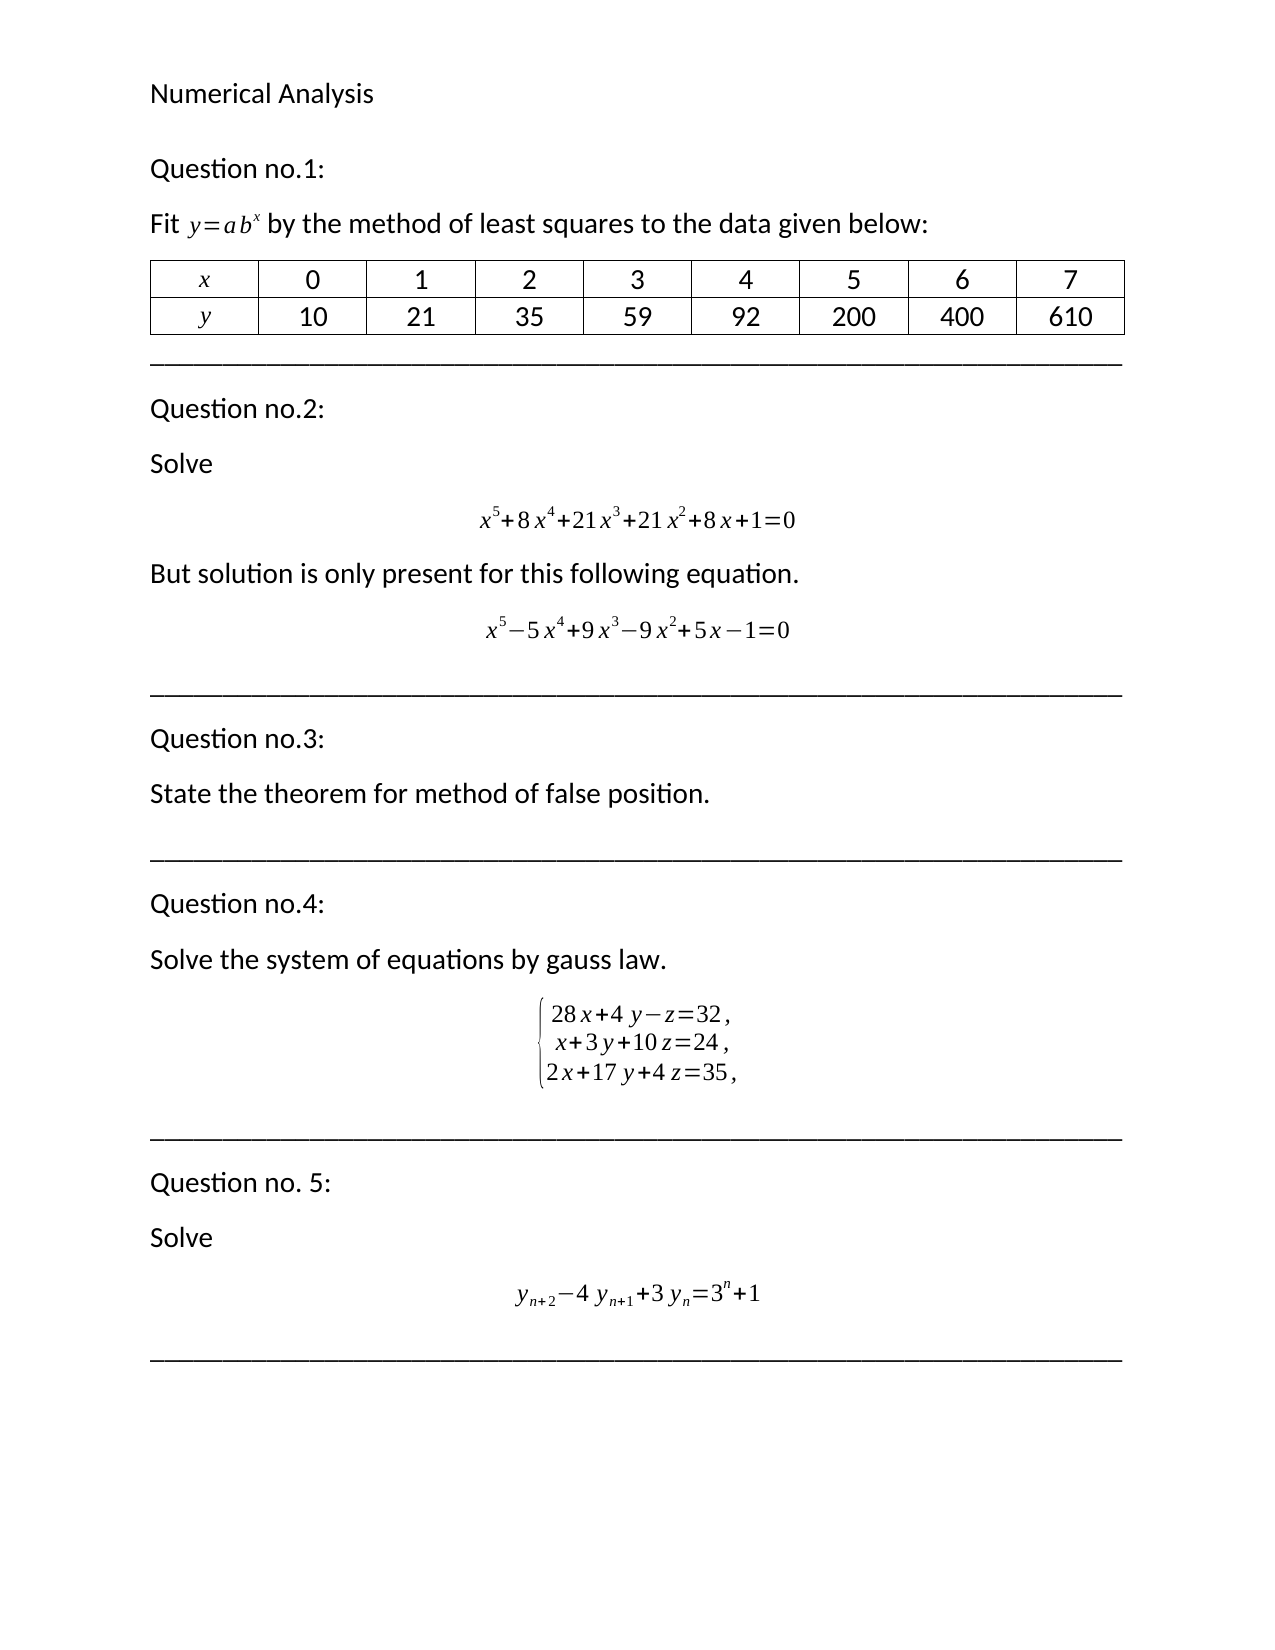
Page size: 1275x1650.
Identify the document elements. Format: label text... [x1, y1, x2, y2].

text ___________________________________________________________________ [150, 665, 1125, 701]
table_cell 21 [367, 298, 475, 333]
table_header 3 [584, 261, 691, 297]
table_cell 59 [584, 298, 691, 333]
text But solution is only present for this following equation. [150, 555, 1125, 591]
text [150, 1330, 1125, 1365]
table_cell 200 [800, 298, 908, 333]
table_header 5 [800, 261, 908, 297]
table_header 4 [692, 261, 799, 297]
table_cell 400 [909, 298, 1016, 333]
table_header 1 [367, 261, 475, 297]
text ___________________________________________________________________ [150, 335, 1125, 370]
text Question no.4: [150, 886, 1125, 921]
table_cell 610 [1017, 298, 1124, 333]
text Solve [150, 1219, 1125, 1255]
text Question no.2: [150, 390, 1125, 425]
table_header 7 [1017, 261, 1124, 297]
table_cell 35 [476, 298, 583, 333]
table_header 0 [259, 261, 366, 297]
table_cell [151, 298, 258, 333]
table_cell 10 [259, 298, 366, 333]
table_cell 92 [692, 298, 799, 333]
text ___________________________________________________________________ [150, 1109, 1125, 1145]
table_header [151, 261, 258, 297]
text Question no.1: [150, 150, 1125, 186]
text State the theorem for method of false position. [150, 775, 1125, 811]
table_header 6 [909, 261, 1016, 297]
text Fit by the method of least squares to the data given below: [150, 205, 1125, 241]
text ___________________________________________________________________ [150, 831, 1125, 866]
text Question no. 5: [150, 1164, 1125, 1200]
text Solve the system of equations by gauss law. [150, 941, 1125, 976]
text Question no.3: [150, 720, 1125, 756]
table_header 2 [476, 261, 583, 297]
text Solve [150, 445, 1125, 480]
